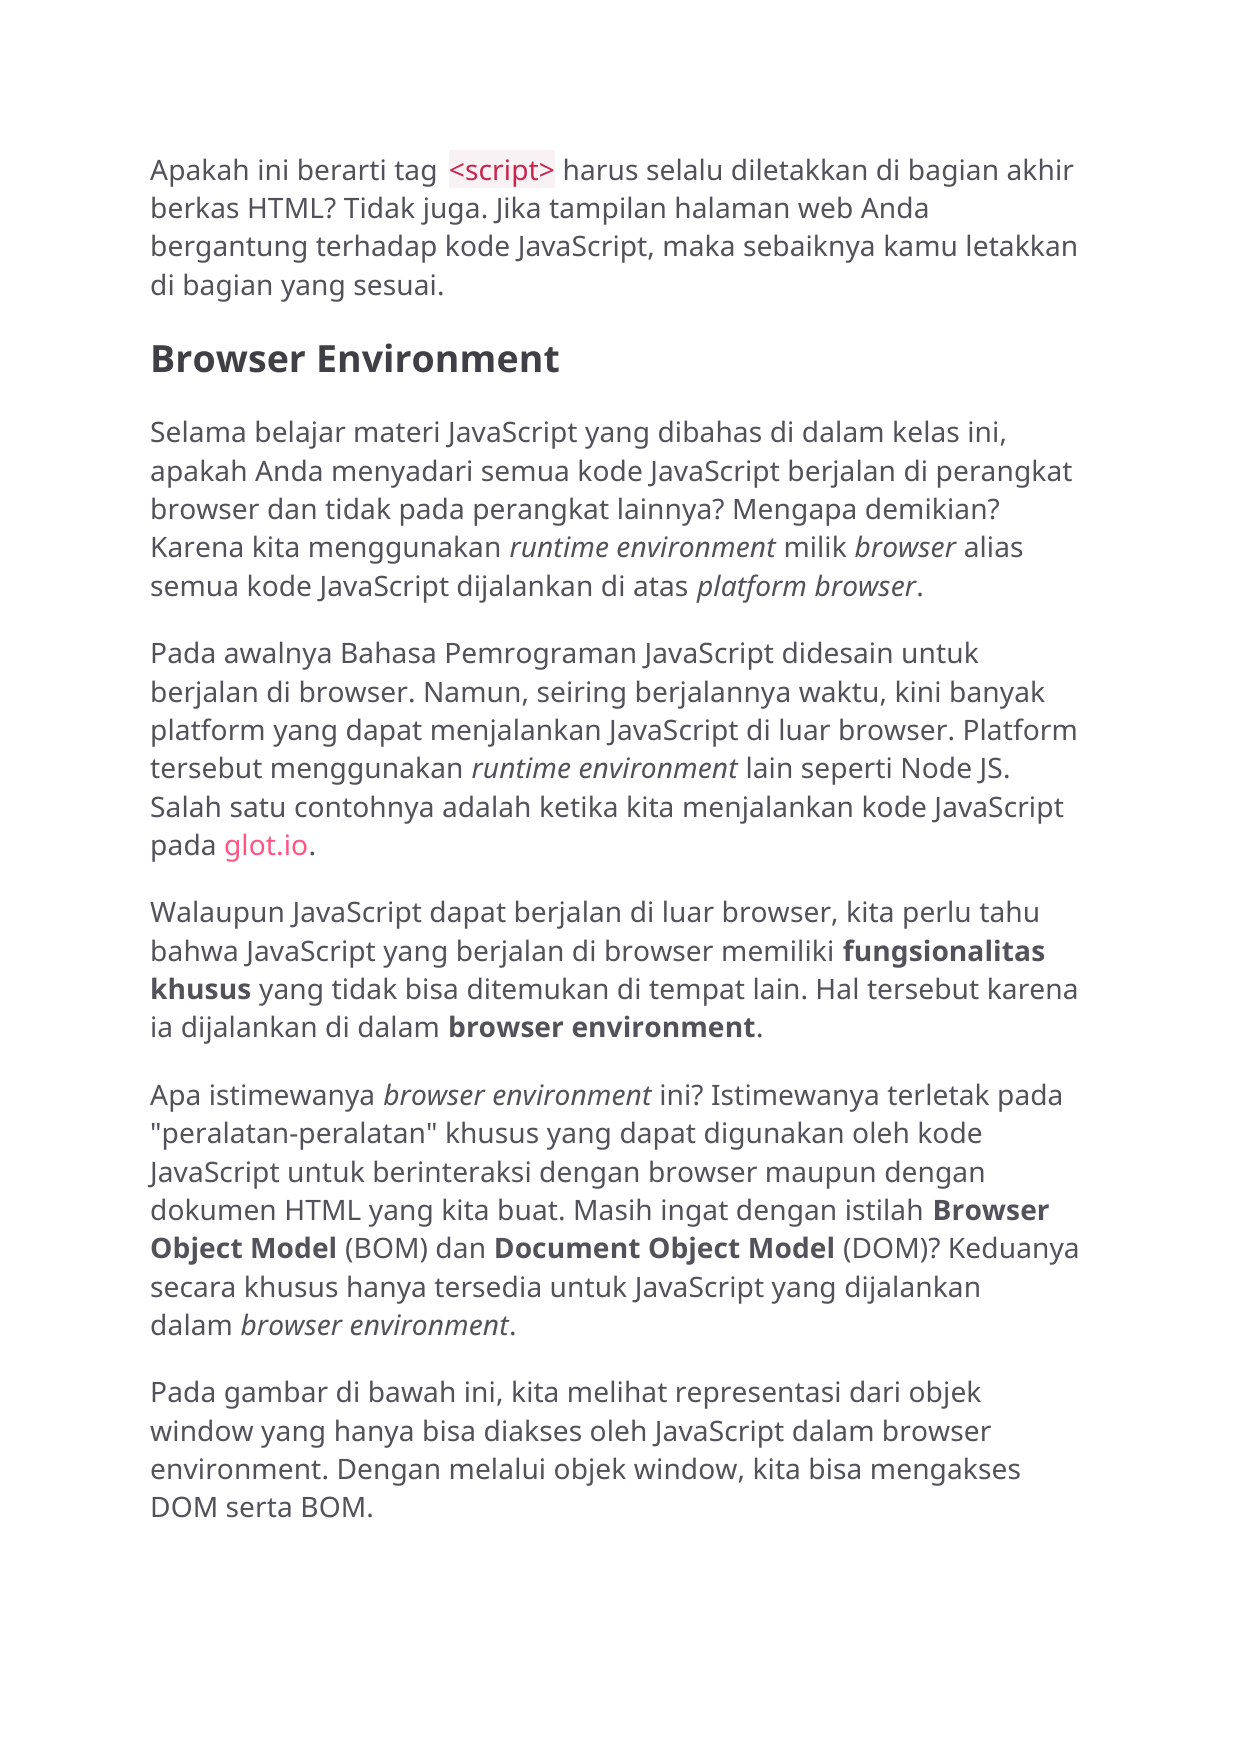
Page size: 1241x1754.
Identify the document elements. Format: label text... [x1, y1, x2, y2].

text Pada awalnya Bahasa Pemrograman JavaScript didesain untuk berjalan di browser. Namun, seiring berjalannya waktu, kini banyak platform yang dapat menjalankan JavaScript di luar browser. Platform tersebut menggunakan runtime environment lain seperti Node JS. Salah satu contohnya adalah ketika kita menjalankan kode JavaScript pada glot.io. [150, 633, 1090, 863]
text Apakah ini berarti tag <script> harus selalu diletakkan di bagian akhir berkas HTML? Tidak juga. Jika tampilan halaman web Anda bergantung terhadap kode JavaScript, maka sebaiknya kamu letakkan di bagian yang sesuai. [150, 150, 1090, 303]
text Apa istimewanya browser environment ini? Istimewanya terletak pada "peralatan-peralatan" khusus yang dapat digunakan oleh kode JavaScript untuk berinteraksi dengan browser maupun dengan dokumen HTML yang kita buat. Masih ingat dengan istilah Browser Object Model (BOM) dan Document Object Model (DOM)? Keduanya secara khusus hanya tersedia untuk JavaScript yang dijalankan dalam browser environment. [150, 1075, 1090, 1343]
subtitle Browser Environment [150, 332, 1090, 383]
text Walaupun JavaScript dapat berjalan di luar browser, kita perlu tahu bahwa JavaScript yang berjalan di browser memiliki fungsionalitas khusus yang tidak bisa ditemukan di tempat lain. Hal tersebut karena ia dijalankan di dalam browser environment. [150, 893, 1090, 1046]
text Pada gambar di bawah ini, kita melihat representasi dari objek window yang hanya bisa diakses oleh JavaScript dalam browser environment. Dengan melalui objek window, kita bisa mengakses DOM serta BOM. [150, 1373, 1090, 1526]
text Selama belajar materi JavaScript yang dibahas di dalam kelas ini, apakah Anda menyadari semua kode JavaScript berjalan di perangkat browser dan tidak pada perangkat lainnya? Mengapa demikian? Karena kita menggunakan runtime environment milik browser alias semua kode JavaScript dijalankan di atas platform browser. [150, 413, 1090, 604]
